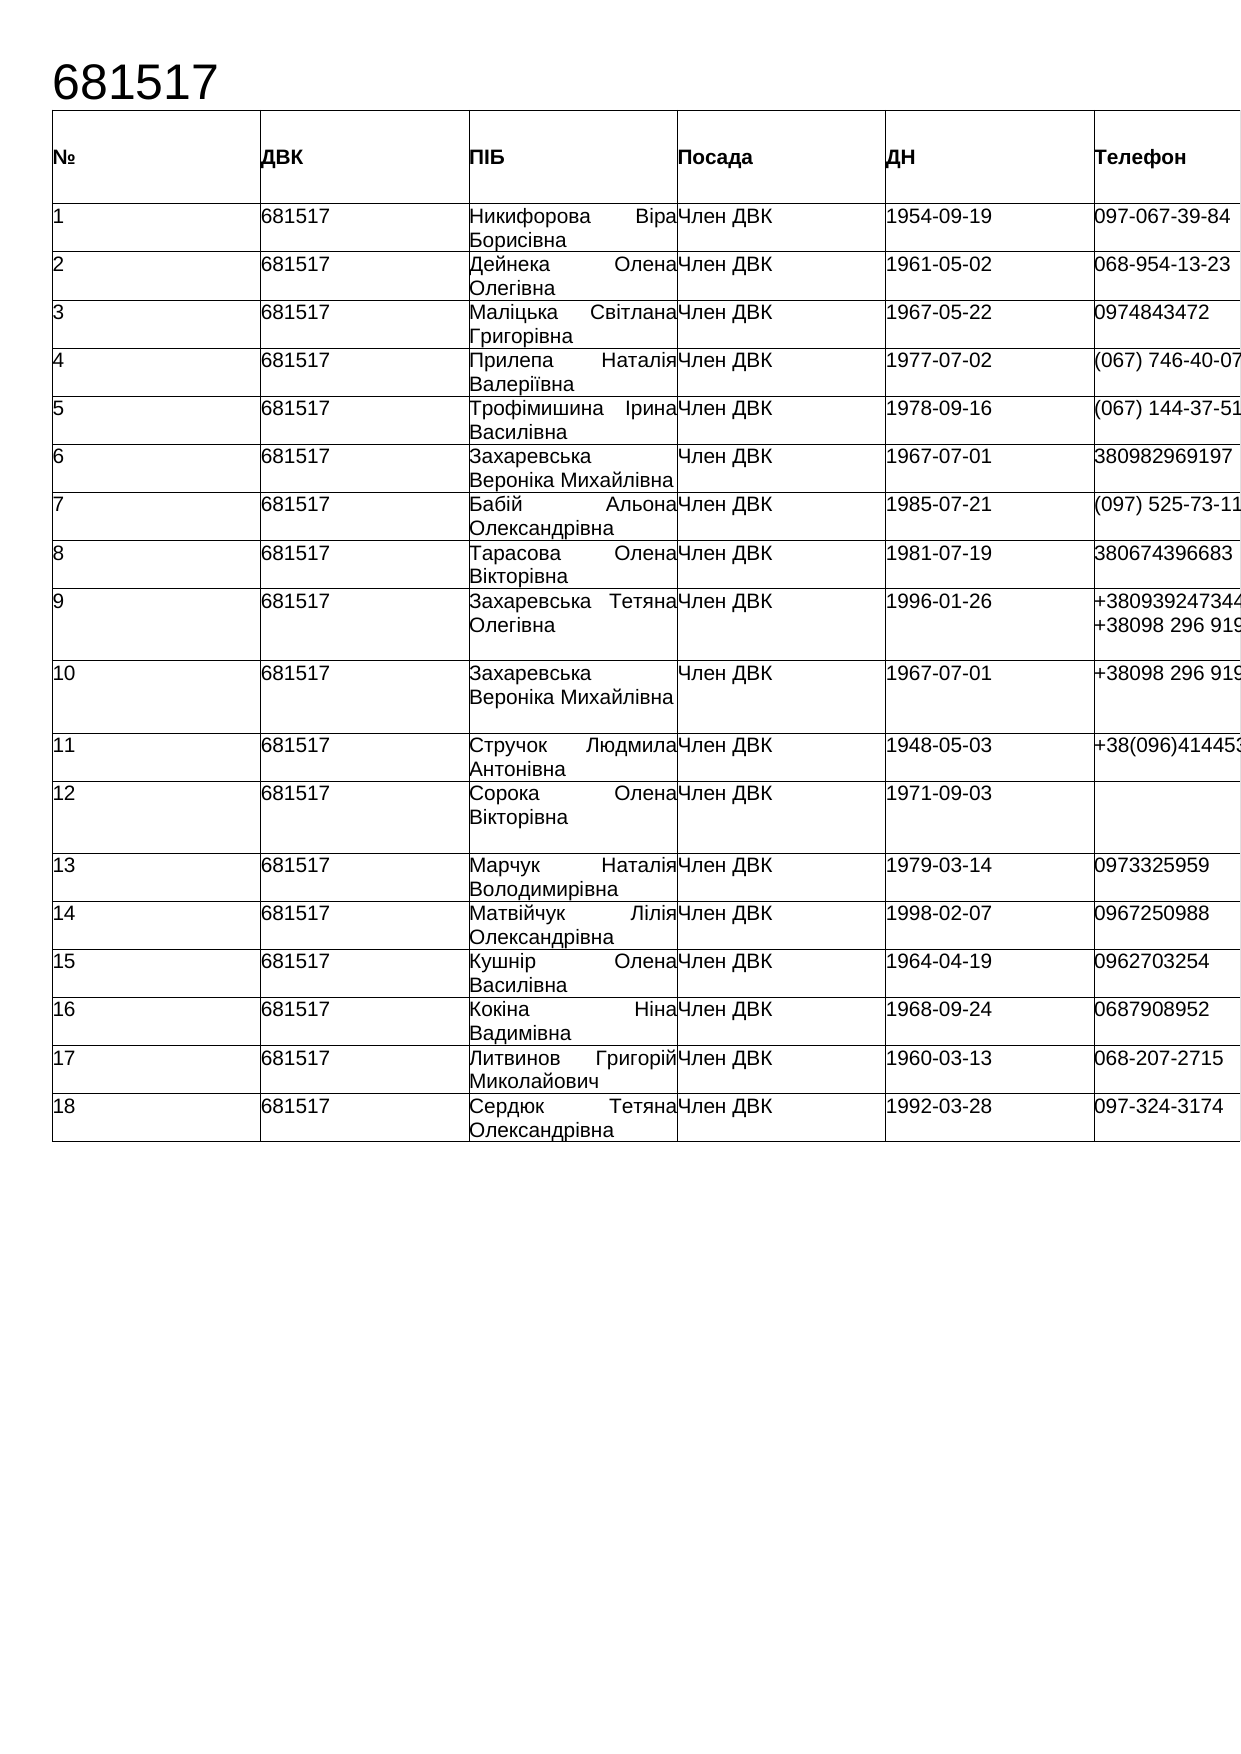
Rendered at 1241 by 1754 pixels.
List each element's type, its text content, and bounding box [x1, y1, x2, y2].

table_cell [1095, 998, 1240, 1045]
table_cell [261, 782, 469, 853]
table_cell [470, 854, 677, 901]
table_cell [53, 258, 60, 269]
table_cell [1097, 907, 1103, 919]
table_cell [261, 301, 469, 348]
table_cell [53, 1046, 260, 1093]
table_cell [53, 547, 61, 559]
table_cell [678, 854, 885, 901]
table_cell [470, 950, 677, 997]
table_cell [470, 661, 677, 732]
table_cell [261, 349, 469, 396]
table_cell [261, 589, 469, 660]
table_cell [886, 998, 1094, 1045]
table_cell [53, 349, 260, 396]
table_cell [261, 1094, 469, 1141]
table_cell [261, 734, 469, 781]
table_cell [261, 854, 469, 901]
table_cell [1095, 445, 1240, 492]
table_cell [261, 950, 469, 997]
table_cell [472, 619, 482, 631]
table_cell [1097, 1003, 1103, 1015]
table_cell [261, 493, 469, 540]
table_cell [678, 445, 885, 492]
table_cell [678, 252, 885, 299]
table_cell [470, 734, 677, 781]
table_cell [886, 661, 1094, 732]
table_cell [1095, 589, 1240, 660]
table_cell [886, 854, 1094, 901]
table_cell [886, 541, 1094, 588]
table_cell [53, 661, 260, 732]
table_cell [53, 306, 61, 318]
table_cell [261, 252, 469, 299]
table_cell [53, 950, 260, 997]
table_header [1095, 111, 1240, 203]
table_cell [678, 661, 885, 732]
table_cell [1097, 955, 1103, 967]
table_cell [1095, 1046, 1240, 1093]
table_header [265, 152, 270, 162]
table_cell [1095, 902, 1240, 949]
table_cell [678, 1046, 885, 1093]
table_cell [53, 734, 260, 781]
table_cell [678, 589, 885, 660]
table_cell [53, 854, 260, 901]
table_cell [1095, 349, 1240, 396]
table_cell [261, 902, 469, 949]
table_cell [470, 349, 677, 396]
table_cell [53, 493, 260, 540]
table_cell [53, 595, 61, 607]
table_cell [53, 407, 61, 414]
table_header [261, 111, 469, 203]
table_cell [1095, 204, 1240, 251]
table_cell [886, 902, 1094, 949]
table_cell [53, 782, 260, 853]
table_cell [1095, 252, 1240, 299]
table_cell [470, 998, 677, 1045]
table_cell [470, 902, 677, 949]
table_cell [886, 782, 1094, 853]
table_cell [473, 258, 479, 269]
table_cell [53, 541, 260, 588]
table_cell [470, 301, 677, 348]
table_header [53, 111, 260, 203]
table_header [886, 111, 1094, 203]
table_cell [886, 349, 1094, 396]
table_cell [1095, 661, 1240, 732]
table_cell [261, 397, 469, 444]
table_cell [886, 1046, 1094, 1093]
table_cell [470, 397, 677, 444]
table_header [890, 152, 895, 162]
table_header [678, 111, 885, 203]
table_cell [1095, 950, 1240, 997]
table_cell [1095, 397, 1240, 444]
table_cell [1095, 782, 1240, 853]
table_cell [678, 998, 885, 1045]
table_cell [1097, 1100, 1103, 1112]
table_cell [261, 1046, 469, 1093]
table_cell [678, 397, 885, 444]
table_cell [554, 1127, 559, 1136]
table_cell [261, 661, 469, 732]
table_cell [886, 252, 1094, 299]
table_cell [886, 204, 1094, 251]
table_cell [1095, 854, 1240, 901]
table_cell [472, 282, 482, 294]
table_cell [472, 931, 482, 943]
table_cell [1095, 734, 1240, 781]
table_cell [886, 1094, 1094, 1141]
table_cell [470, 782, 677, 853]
text 681517 [52, 52, 1188, 109]
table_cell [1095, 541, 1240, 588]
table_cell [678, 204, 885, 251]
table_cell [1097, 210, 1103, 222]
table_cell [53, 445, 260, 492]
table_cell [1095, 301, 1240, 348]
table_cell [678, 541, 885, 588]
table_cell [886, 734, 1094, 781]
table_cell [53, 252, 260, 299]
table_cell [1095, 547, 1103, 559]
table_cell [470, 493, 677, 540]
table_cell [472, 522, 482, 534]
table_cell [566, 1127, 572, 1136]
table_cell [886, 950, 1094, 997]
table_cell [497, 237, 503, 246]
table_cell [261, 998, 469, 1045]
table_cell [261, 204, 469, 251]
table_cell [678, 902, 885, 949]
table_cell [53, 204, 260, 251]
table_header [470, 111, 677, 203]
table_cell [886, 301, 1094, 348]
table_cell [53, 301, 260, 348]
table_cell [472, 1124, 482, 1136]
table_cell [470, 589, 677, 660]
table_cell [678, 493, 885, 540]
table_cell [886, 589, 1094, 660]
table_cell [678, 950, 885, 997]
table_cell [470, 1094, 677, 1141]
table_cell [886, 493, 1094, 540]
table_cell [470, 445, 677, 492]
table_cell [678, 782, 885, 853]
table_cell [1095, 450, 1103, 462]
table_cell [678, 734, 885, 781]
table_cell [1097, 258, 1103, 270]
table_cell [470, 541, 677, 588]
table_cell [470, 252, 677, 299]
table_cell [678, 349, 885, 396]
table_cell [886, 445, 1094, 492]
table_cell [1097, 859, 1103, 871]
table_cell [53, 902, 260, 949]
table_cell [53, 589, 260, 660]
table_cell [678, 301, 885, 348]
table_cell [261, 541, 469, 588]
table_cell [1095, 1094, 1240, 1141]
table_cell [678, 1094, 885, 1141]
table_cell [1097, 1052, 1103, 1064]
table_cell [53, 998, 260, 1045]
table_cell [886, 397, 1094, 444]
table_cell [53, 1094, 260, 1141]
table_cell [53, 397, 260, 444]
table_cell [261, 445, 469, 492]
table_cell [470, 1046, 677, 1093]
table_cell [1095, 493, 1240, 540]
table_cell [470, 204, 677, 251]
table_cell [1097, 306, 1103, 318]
